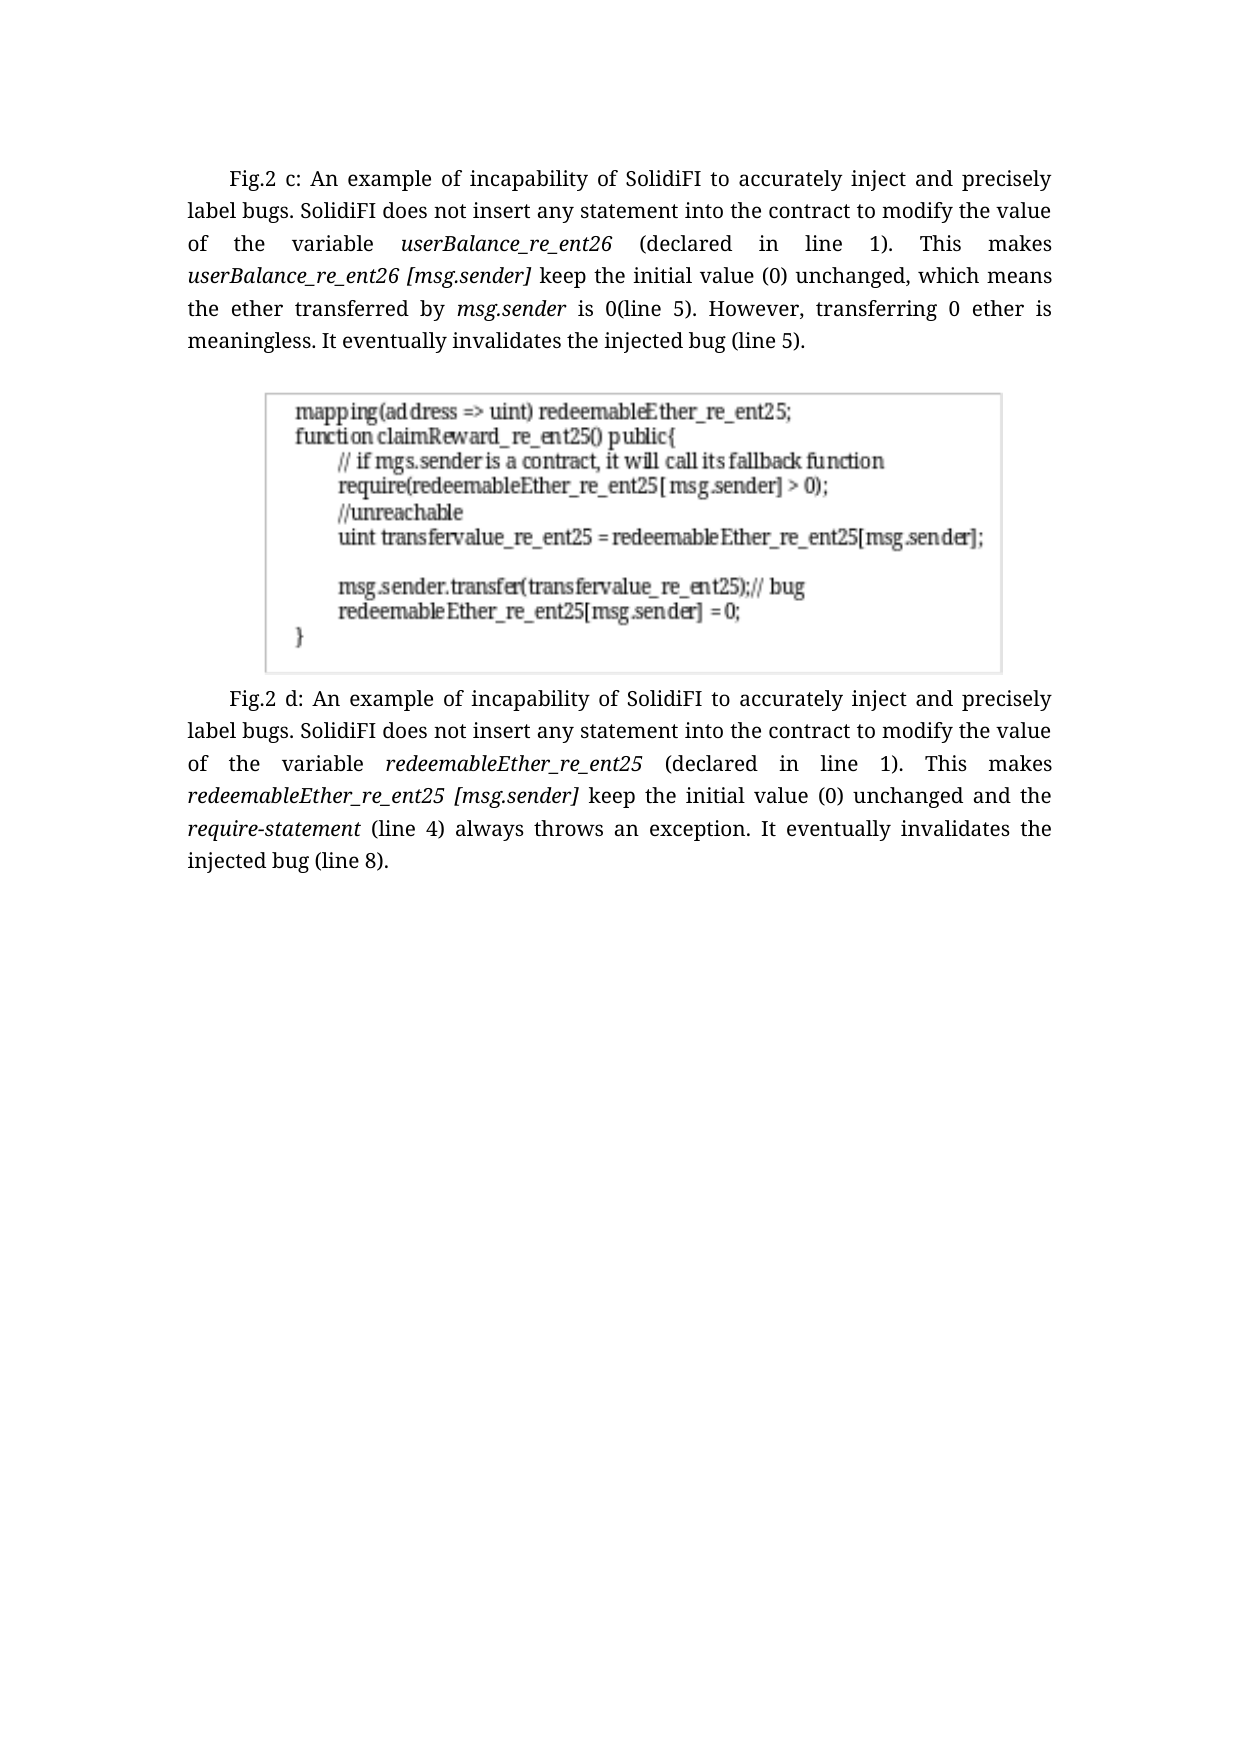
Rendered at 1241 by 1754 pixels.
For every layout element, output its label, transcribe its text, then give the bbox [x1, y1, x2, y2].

text Fig.2 c: An example of incapability of SolidiFI to accurately inject and precisely label bugs. SolidiFI does not insert any statement into the contract to modify the value of the variable userBalance_re_ent26 (declared in line 1). This makes userBalance_re_ent26 [msg.sender] keep the initial value (0) unchanged, which means the ether transferred by msg.sender is 0(line 5). However, transferring 0 ether is meaningless. It eventually invalidates the injected bug (line 5). [187, 162, 1053, 357]
text Fig.2 d: An example of incapability of SolidiFI to accurately inject and precisely label bugs. SolidiFI does not insert any statement into the contract to modify the value of the variable redeemableEther_re_ent25 (declared in line 1). This makes redeemableEther_re_ent25 [msg.sender] keep the initial value (0) unchanged and the require-statement (line 4) always throws an exception. It eventually invalidates the injected bug (line 8). [187, 682, 1053, 877]
